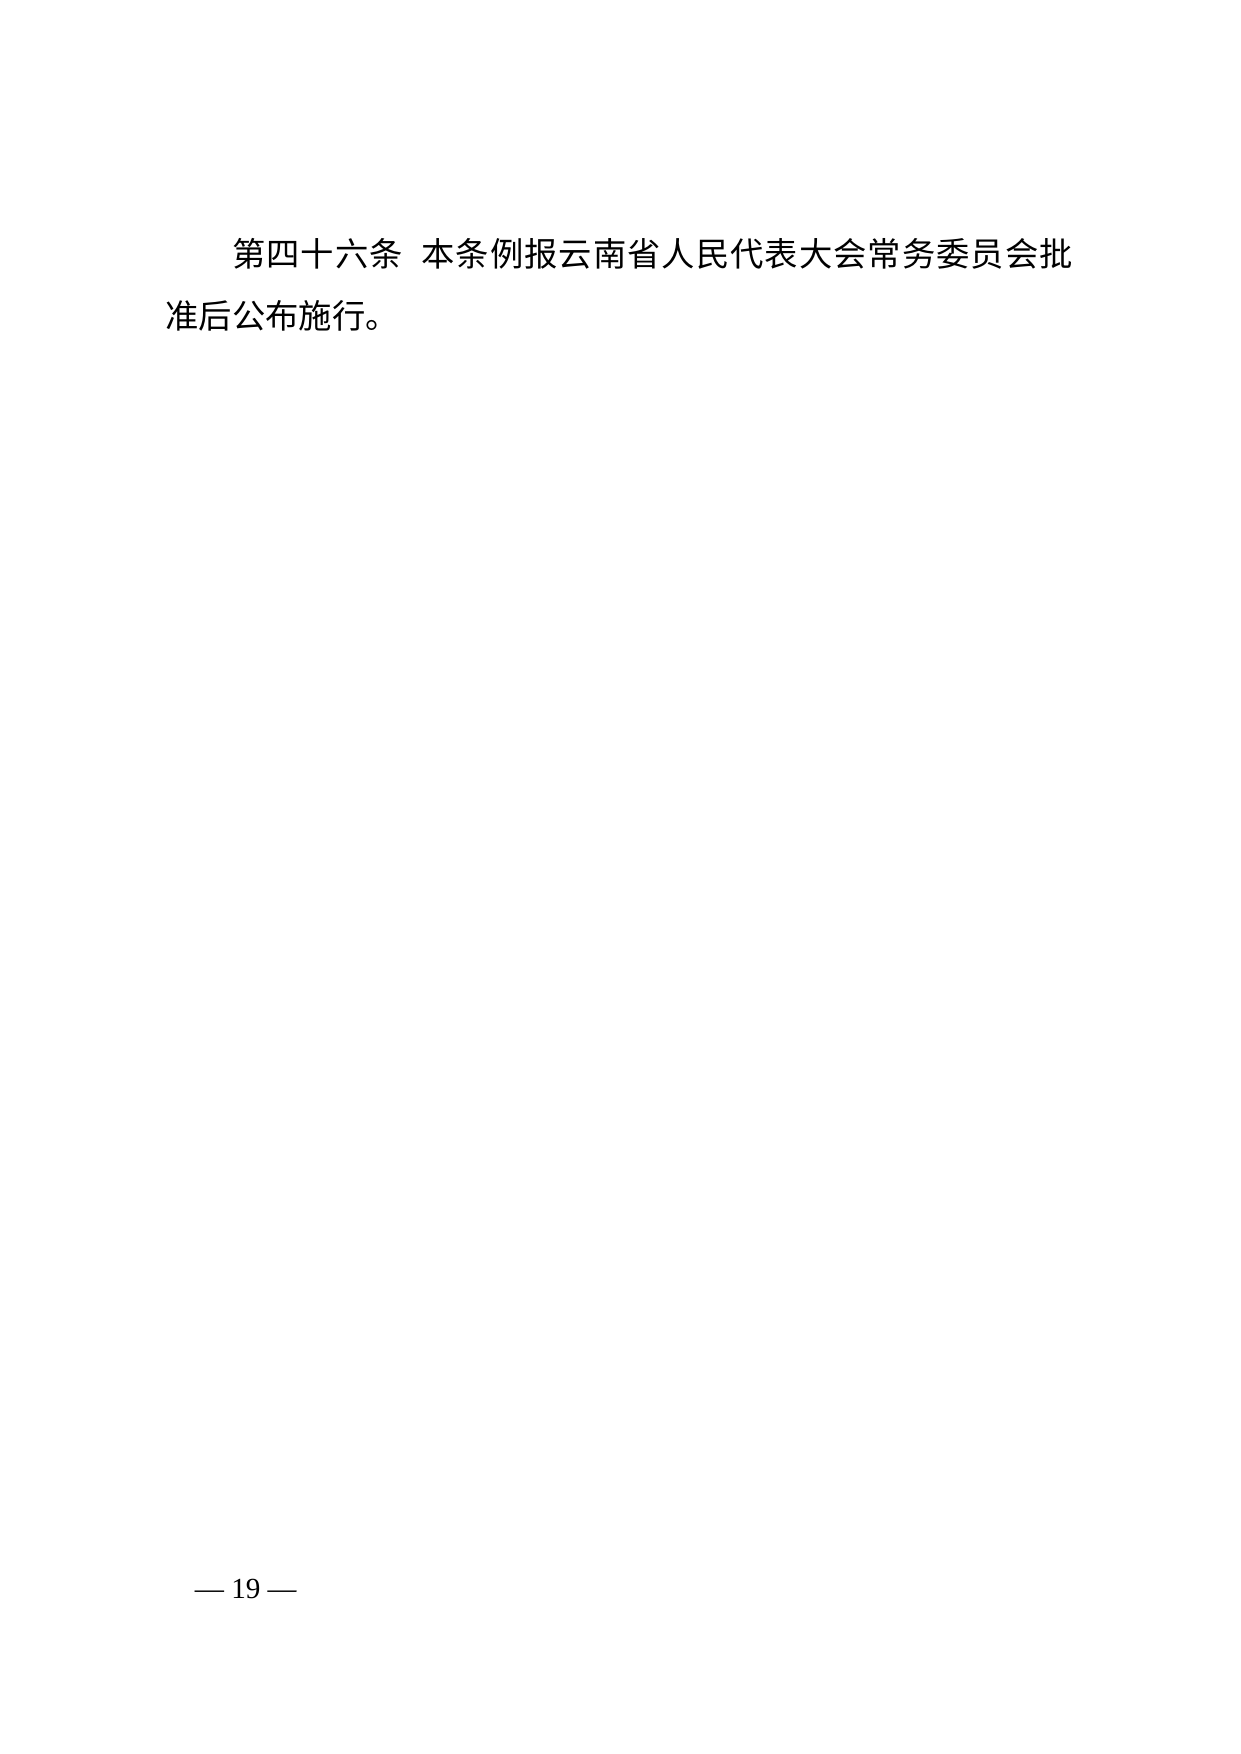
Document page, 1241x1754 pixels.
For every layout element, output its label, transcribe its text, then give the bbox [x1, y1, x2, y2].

text 第四十六条 本条例报云南省人民代表大会常务委员会批准后公布施行。 [165, 217, 1075, 341]
